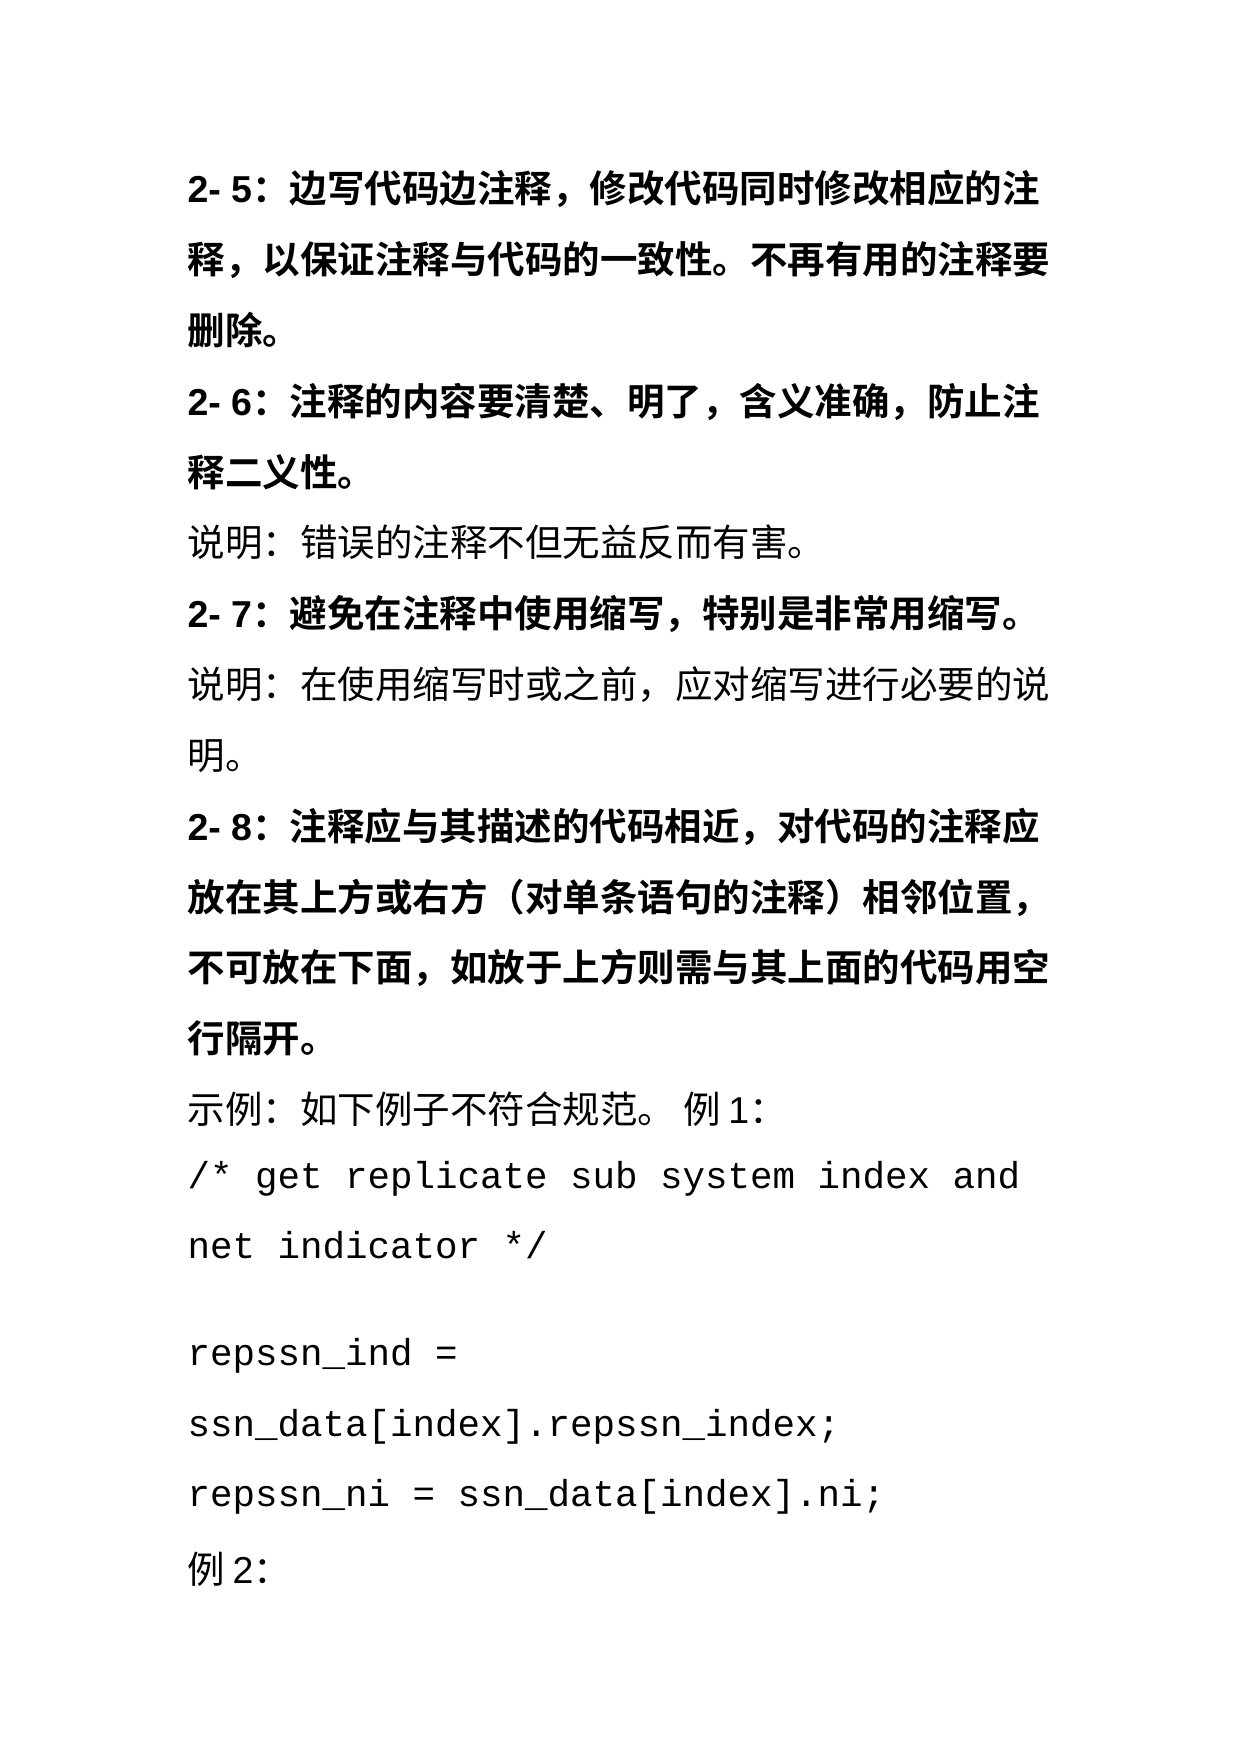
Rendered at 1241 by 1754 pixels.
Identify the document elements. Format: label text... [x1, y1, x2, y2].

text 例2： [187, 1532, 1053, 1603]
text repssn_ni = ssn_data[index].ni; [187, 1461, 1053, 1532]
text 说明：在使用缩写时或之前，应对缩写进行必要的说明。 [187, 647, 1053, 788]
text 2- 6：注释的内容要清楚、明了，含义准确，防止注释二义性。 [187, 363, 1053, 505]
text 2- 7：避免在注释中使用缩写，特别是非常用缩写。 [187, 576, 1053, 647]
text 示例：如下例子不符合规范。 例1： [187, 1072, 1053, 1143]
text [187, 1143, 1053, 1284]
text 2- 5：边写代码边注释，修改代码同时修改相应的注释，以保证注释与代码的一致性。不再有用的注释要删除。 [187, 151, 1053, 363]
text 2- 8：注释应与其描述的代码相近，对代码的注释应放在其上方或右方（对单条语句的注释）相邻位置，不可放在下面，如放于上方则需与其上面的代码用空行隔开。 [187, 788, 1053, 1072]
text 说明：错误的注释不但无益反而有害。 [187, 505, 1053, 576]
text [187, 1320, 1053, 1461]
